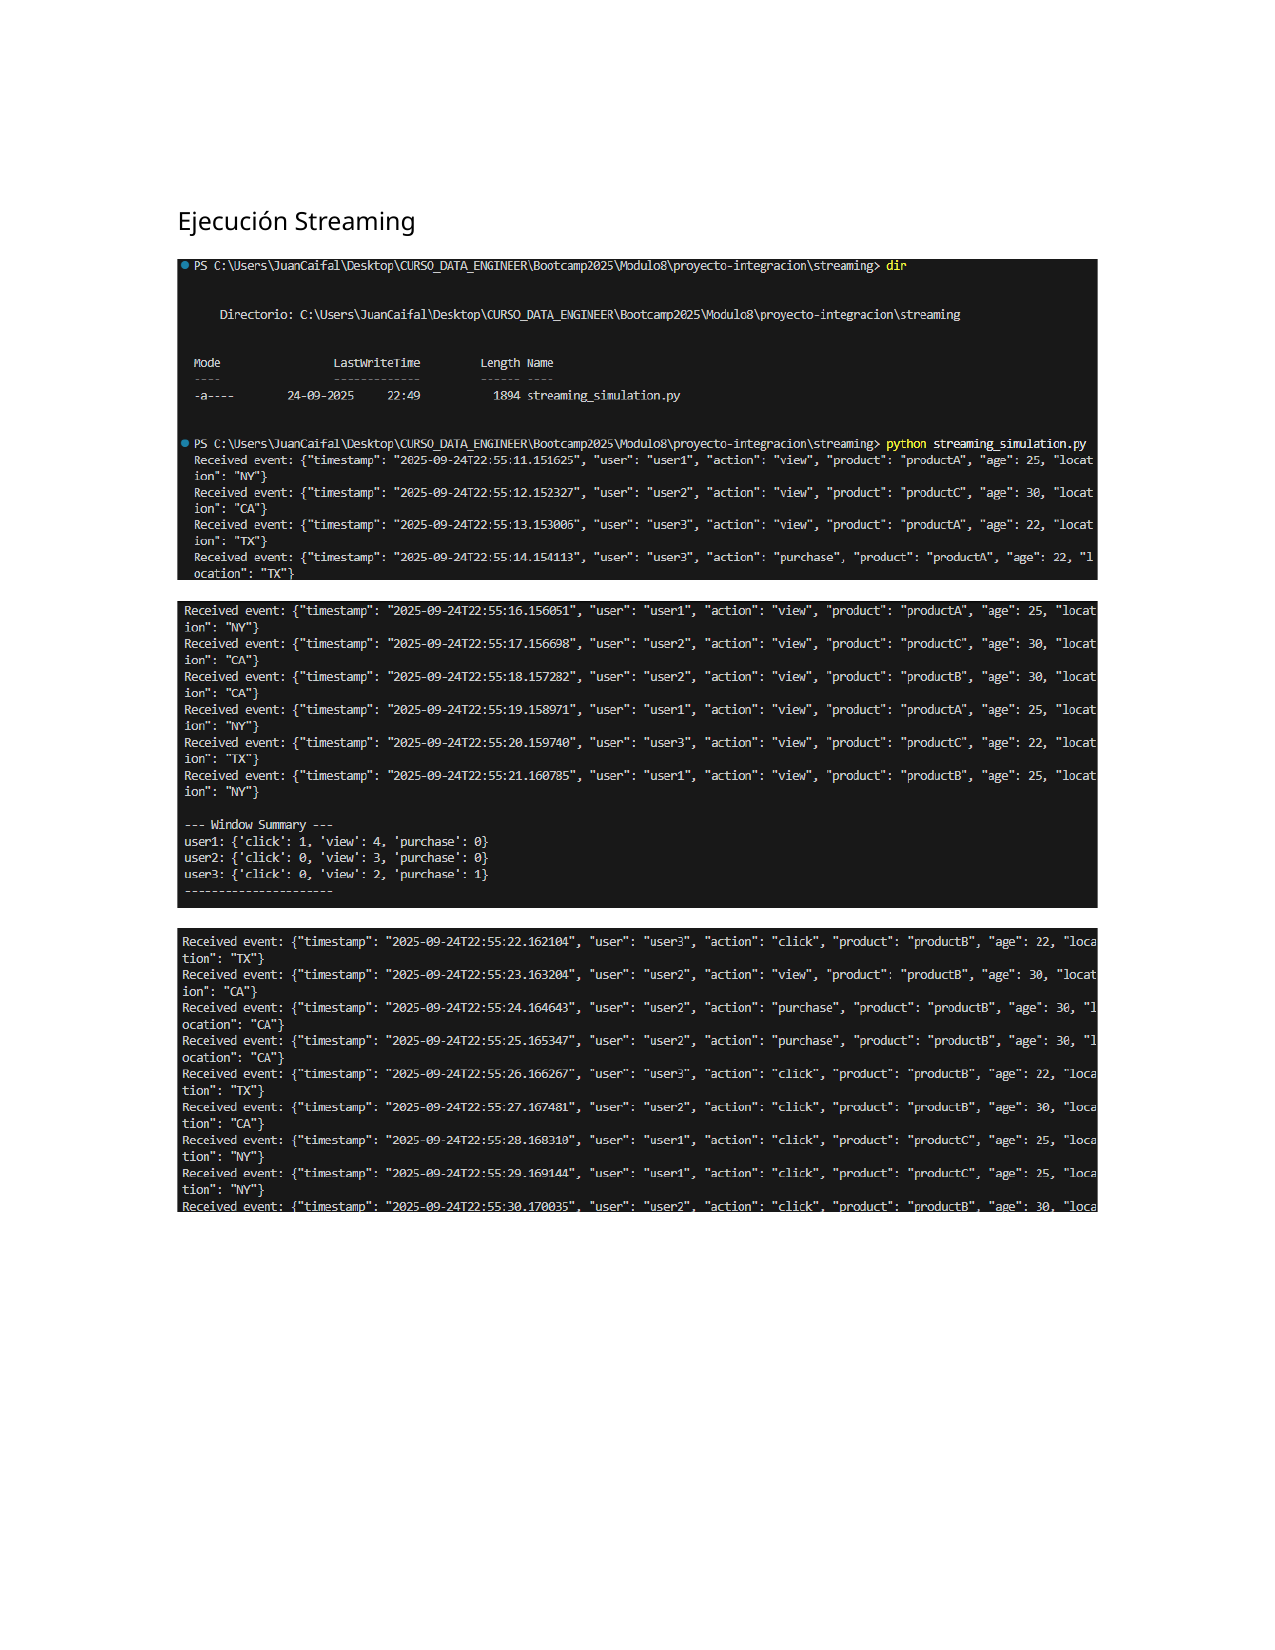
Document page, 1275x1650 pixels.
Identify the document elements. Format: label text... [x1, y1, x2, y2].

picture [177, 601, 1098, 908]
picture [177, 928, 1098, 1212]
picture [177, 259, 1098, 580]
text Ejecución Streaming [177, 203, 1098, 237]
